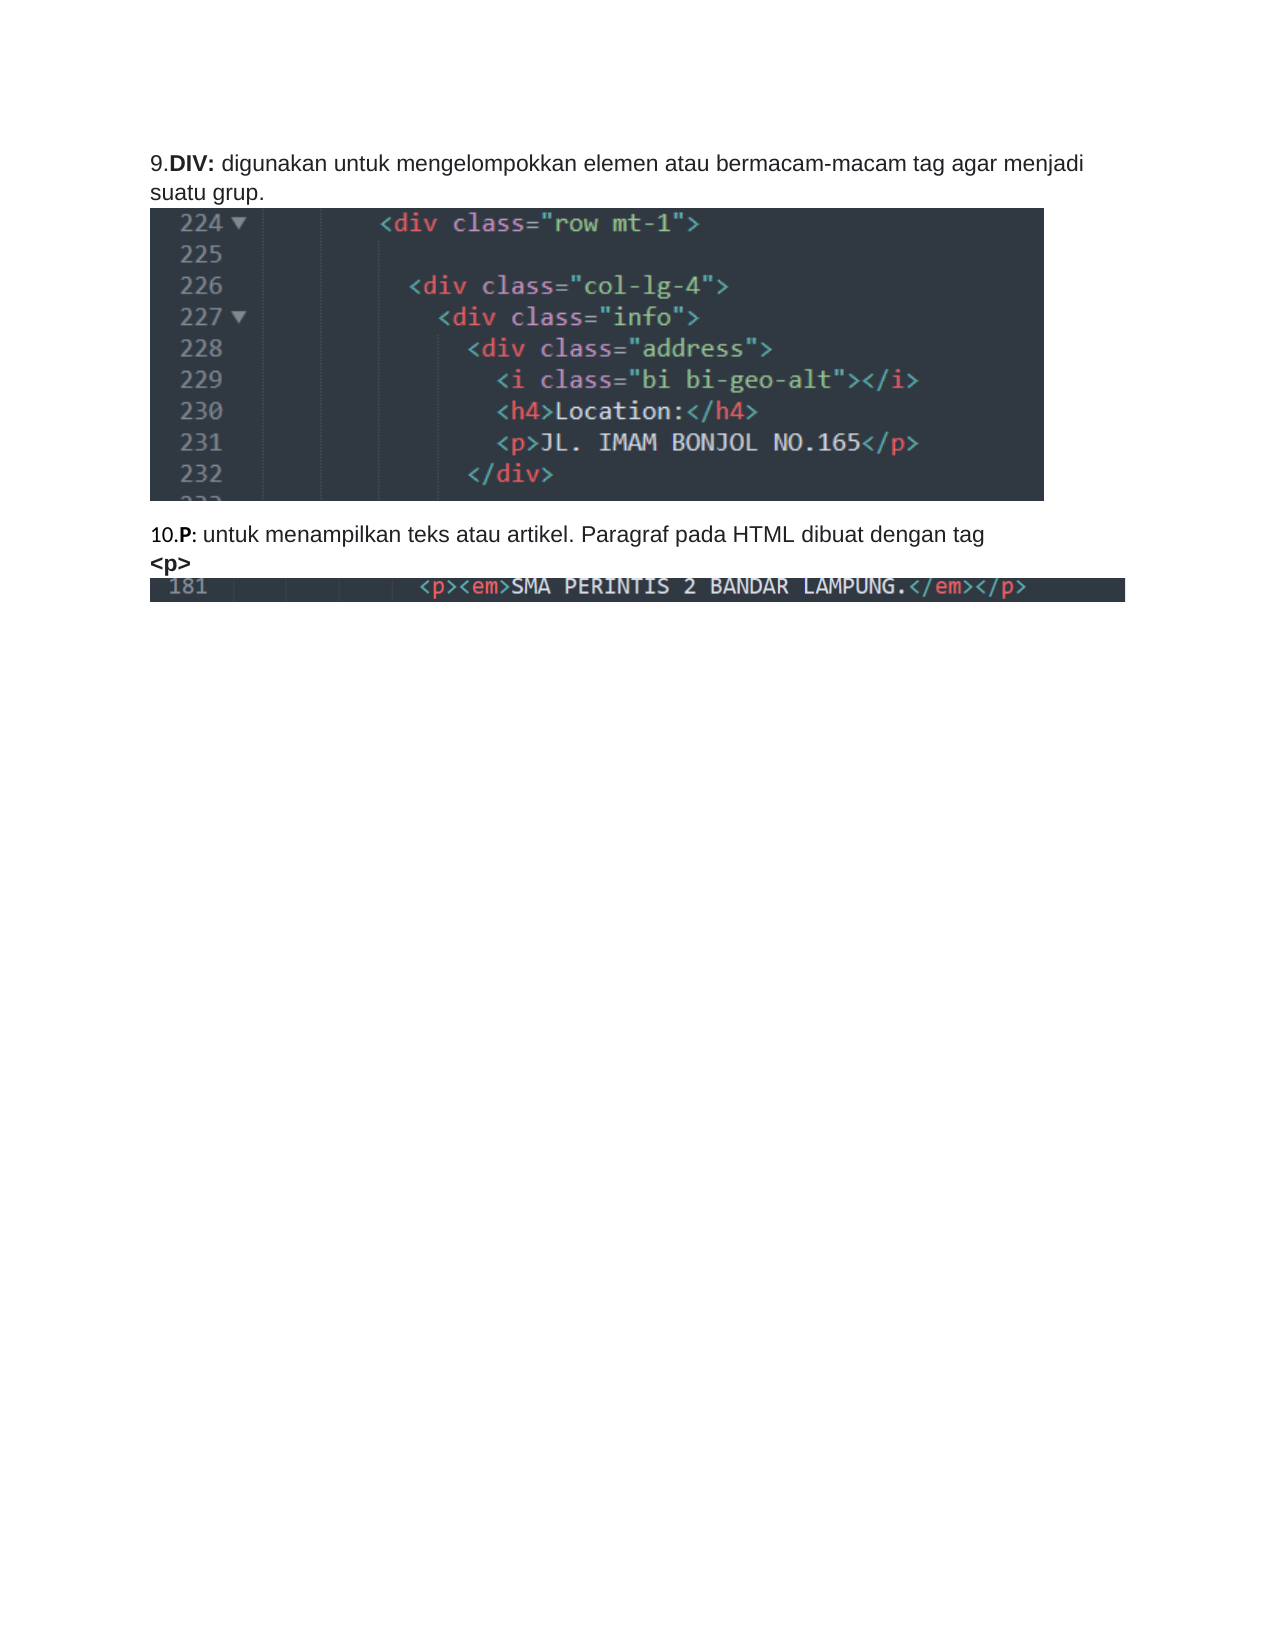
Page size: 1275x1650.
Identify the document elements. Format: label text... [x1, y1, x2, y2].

picture [150, 208, 1044, 501]
picture [150, 578, 1125, 602]
text 10.P: untuk menampilkan teks atau artikel. Paragraf pada HTML dibuat dengan tag <p> [150, 520, 1125, 578]
